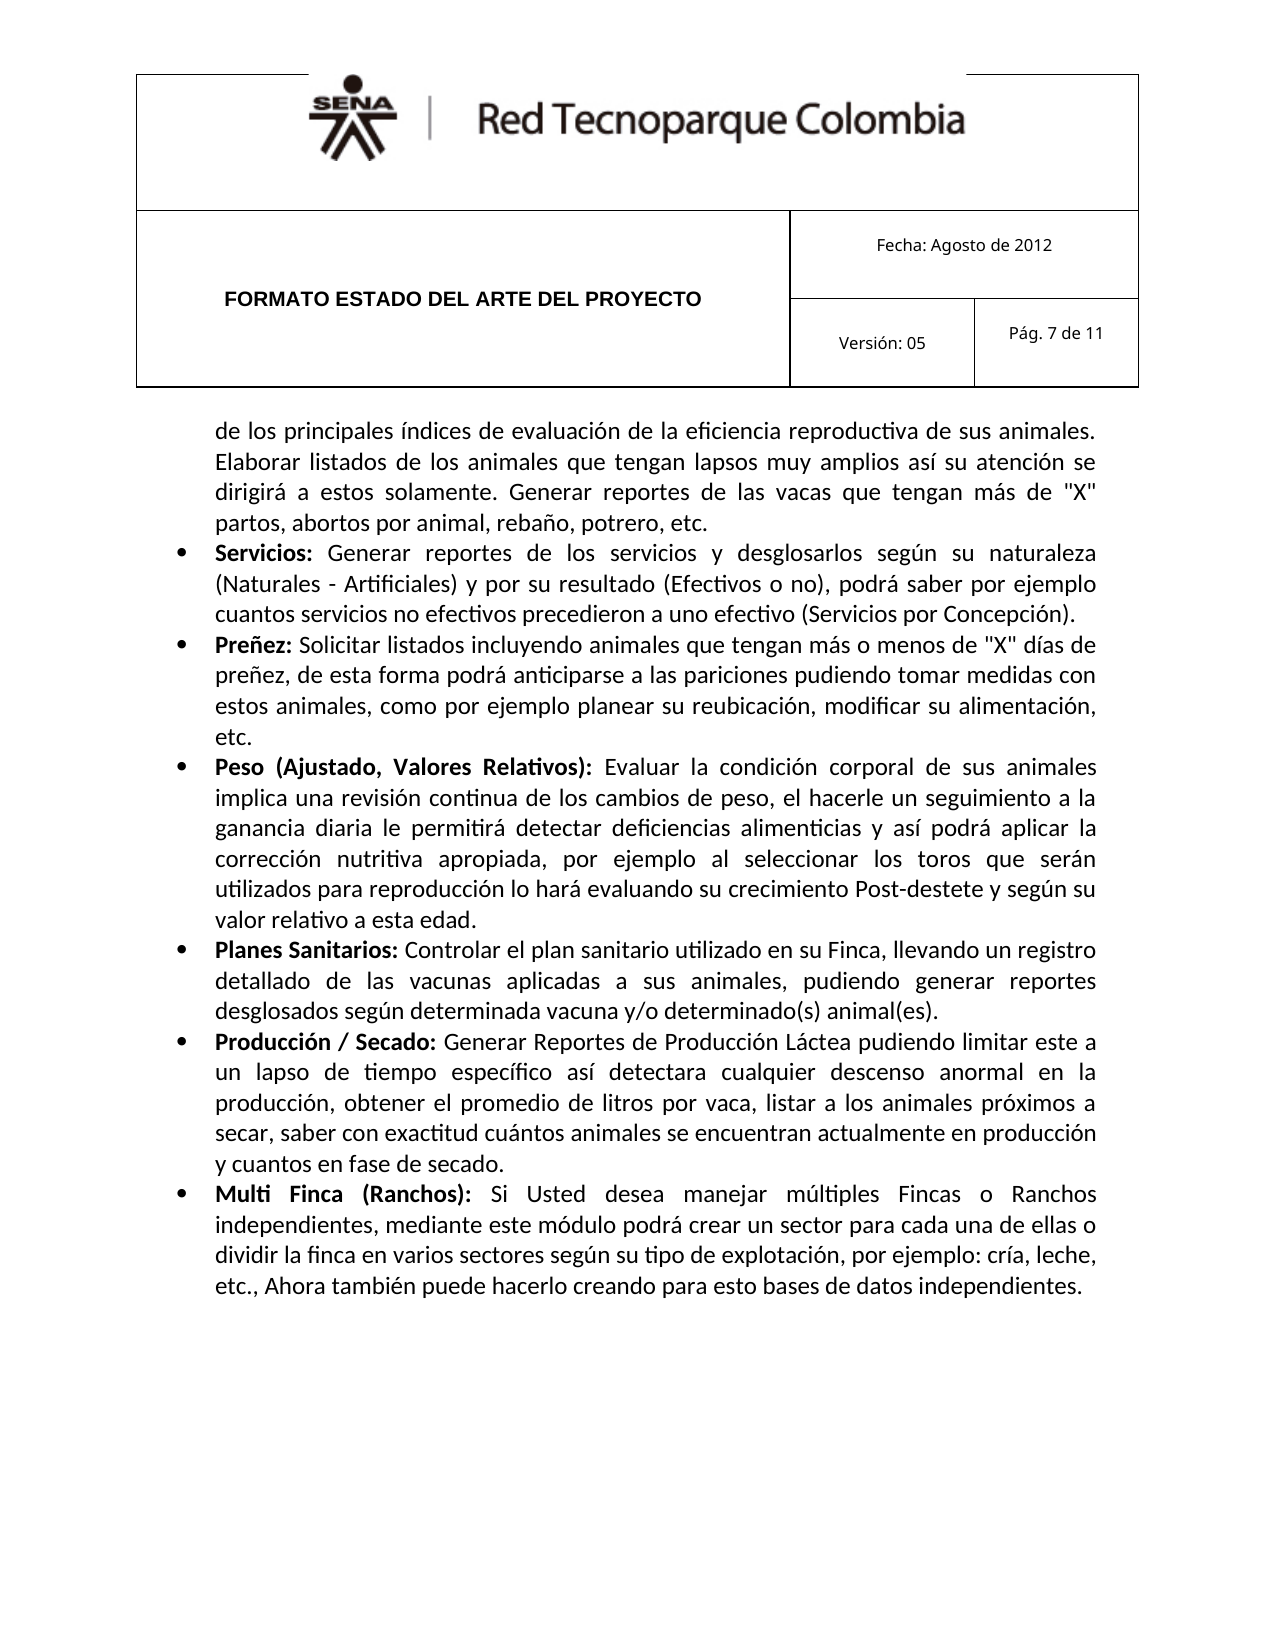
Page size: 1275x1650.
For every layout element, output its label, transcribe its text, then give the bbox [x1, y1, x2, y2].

list Preñez: Solicitar listados incluyendo animales que tengan más o menos de "X" días de preñez, de esta forma podrá anticiparse a las pariciones pudiendo tomar medidas con estos animales, como por ejemplo planear su reubicación, modificar su alimentación, etc. [177, 629, 1098, 751]
list Servicios: Generar reportes de los servicios y desglosarlos según su naturaleza (Naturales - Artificiales) y por su resultado (Efectivos o no), podrá saber por ejemplo cuantos servicios no efectivos precedieron a uno efectivo (Servicios por Concepción). [177, 537, 1098, 629]
list Peso (Ajustado, Valores Relativos): Evaluar la condición corporal de sus animales implica una revisión continua de los cambios de peso, el hacerle un seguimiento a la ganancia diaria le permitirá detectar deficiencias alimenticias y así podrá aplicar la corrección nutritiva apropiada, por ejemplo al seleccionar los toros que serán utilizados para reproducción lo hará evaluando su crecimiento Post-destete y según su valor relativo a esta edad. [177, 751, 1098, 934]
list Planes Sanitarios: Controlar el plan sanitario utilizado en su Finca, llevando un registro detallado de las vacunas aplicadas a sus animales, pudiendo generar reportes desglosados según determinada vacuna y/o determinado(s) animal(es). [177, 934, 1098, 1026]
list Multi Finca (Ranchos): Si Usted desea manejar múltiples Fincas o Ranchos independientes, mediante este módulo podrá crear un sector para cada una de ellas o dividir la finca en varios sectores según su tipo de explotación, por ejemplo: cría, leche, etc., Ahora también puede hacerlo creando para esto bases de datos independientes. [177, 1178, 1098, 1301]
picture [308, 74, 967, 161]
list Producción / Secado: Generar Reportes de Producción Láctea pudiendo limitar este a un lapso de tiempo específico así detectara cualquier descenso anormal en la producción, obtener el promedio de litros por vaca, listar a los animales próximos a secar, saber con exactitud cuántos animales se encuentran actualmente en producción y cuantos en fase de secado. [177, 1026, 1098, 1178]
